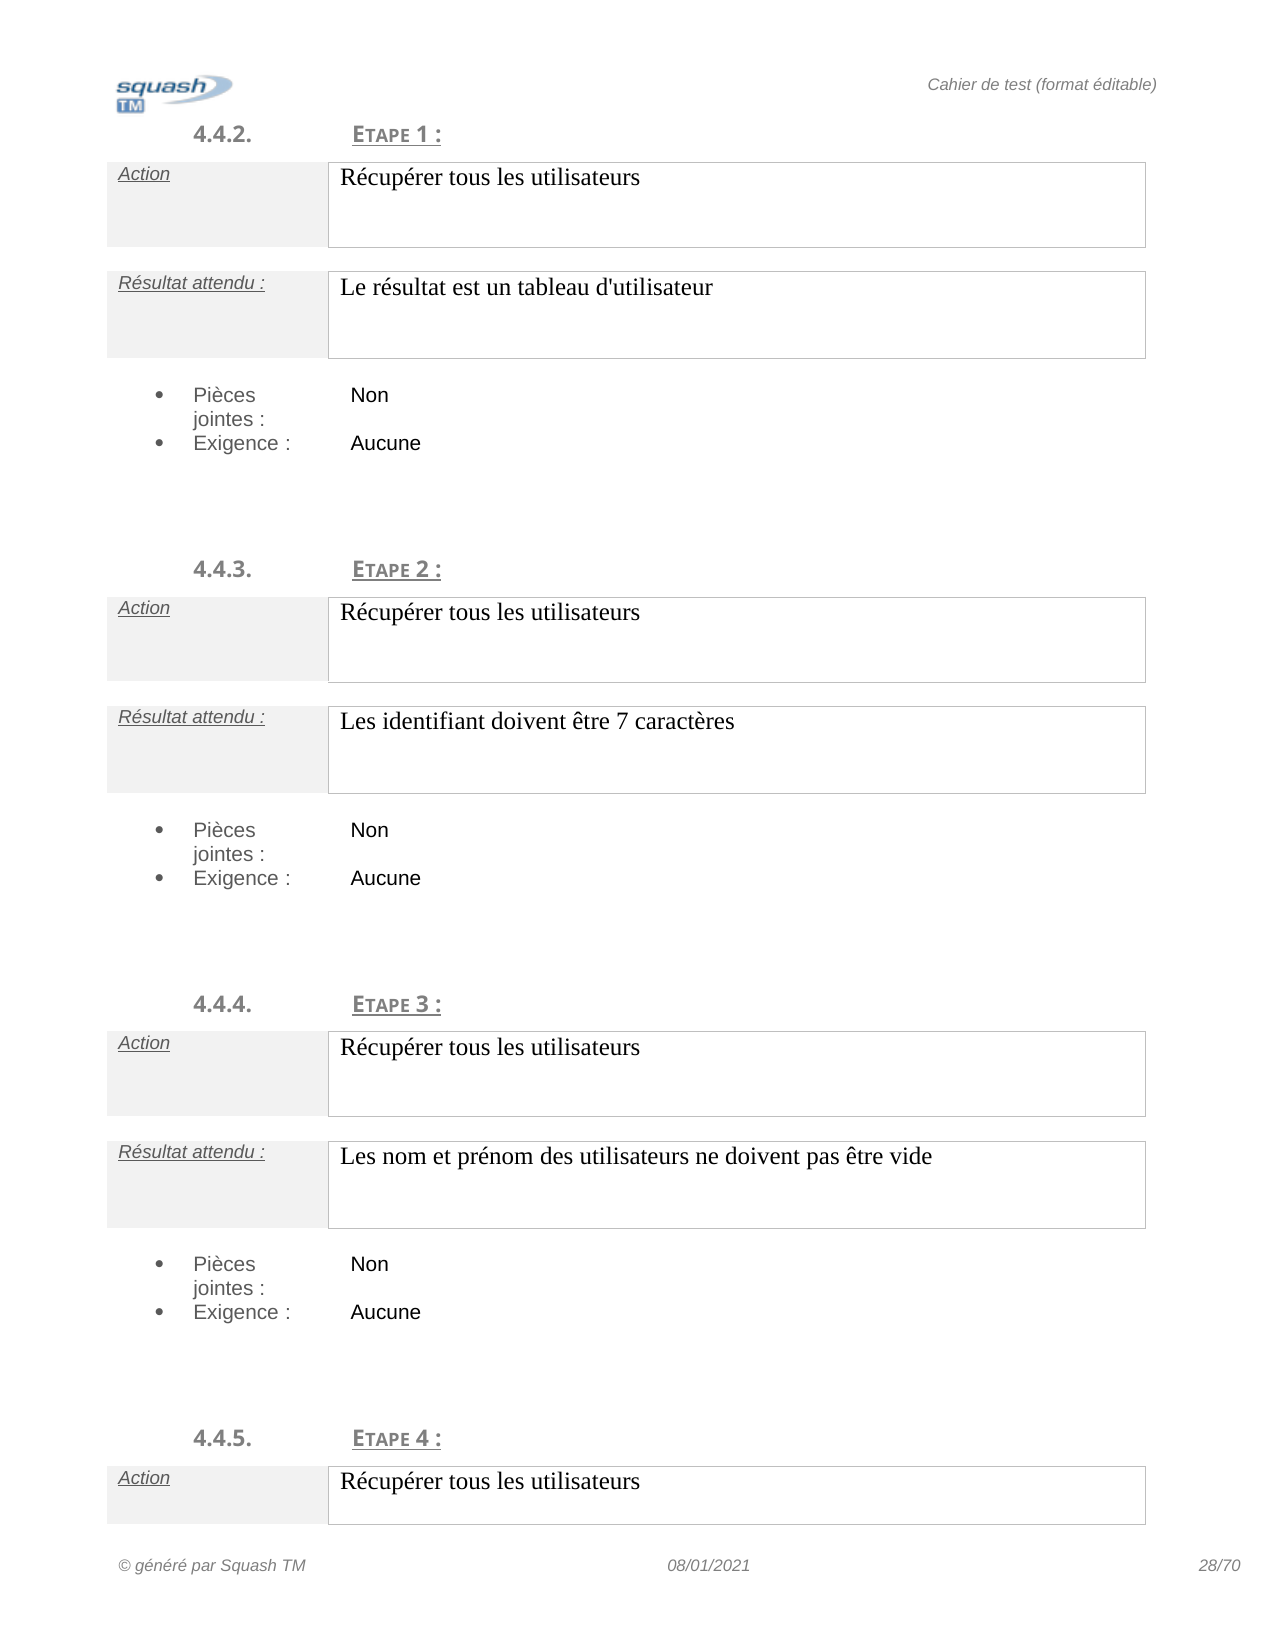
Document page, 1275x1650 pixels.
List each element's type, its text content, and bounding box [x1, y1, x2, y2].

table_cell Aucune [339, 1300, 1168, 1324]
table_header Action [107, 1031, 328, 1116]
table_cell Exigence : [107, 866, 339, 889]
table_header Pièces jointes : [107, 818, 339, 866]
table_header Non [339, 383, 1168, 431]
table_cell Aucune [339, 866, 1168, 889]
table_header Les identifiant doivent être 7 caractères [329, 707, 1145, 793]
table_header Action [107, 1466, 328, 1524]
subtitle Etape 2 : [193, 553, 1157, 584]
table_header Action [107, 162, 328, 247]
subtitle Etape 1 : [193, 118, 1157, 149]
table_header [329, 1467, 1145, 1524]
table_header Le résultat est un tableau d'utilisateur [329, 272, 1145, 358]
table_header Résultat attendu : [107, 271, 328, 358]
table_header Pièces jointes : [107, 1252, 339, 1300]
table_header Récupérer tous les utilisateurs [329, 1032, 1145, 1116]
picture [111, 69, 237, 117]
table_header Pièces jointes : [107, 383, 339, 431]
table_cell Exigence : [107, 431, 339, 455]
subtitle Etape 4 : [193, 1422, 1157, 1453]
table_header Résultat attendu : [107, 1141, 328, 1228]
table_header Résultat attendu : [107, 706, 328, 793]
subtitle Etape 3 : [193, 987, 1157, 1019]
table_cell Exigence : [107, 1300, 339, 1324]
table_header Les nom et prénom des utilisateurs ne doivent pas être vide [329, 1142, 1145, 1228]
table_header Récupérer tous les utilisateurs [329, 163, 1145, 247]
table_cell Aucune [339, 431, 1168, 455]
table_header Non [339, 1252, 1168, 1300]
table_header Non [339, 818, 1168, 866]
table_header Récupérer tous les utilisateurs [329, 598, 1145, 681]
table_header Action [107, 597, 328, 681]
